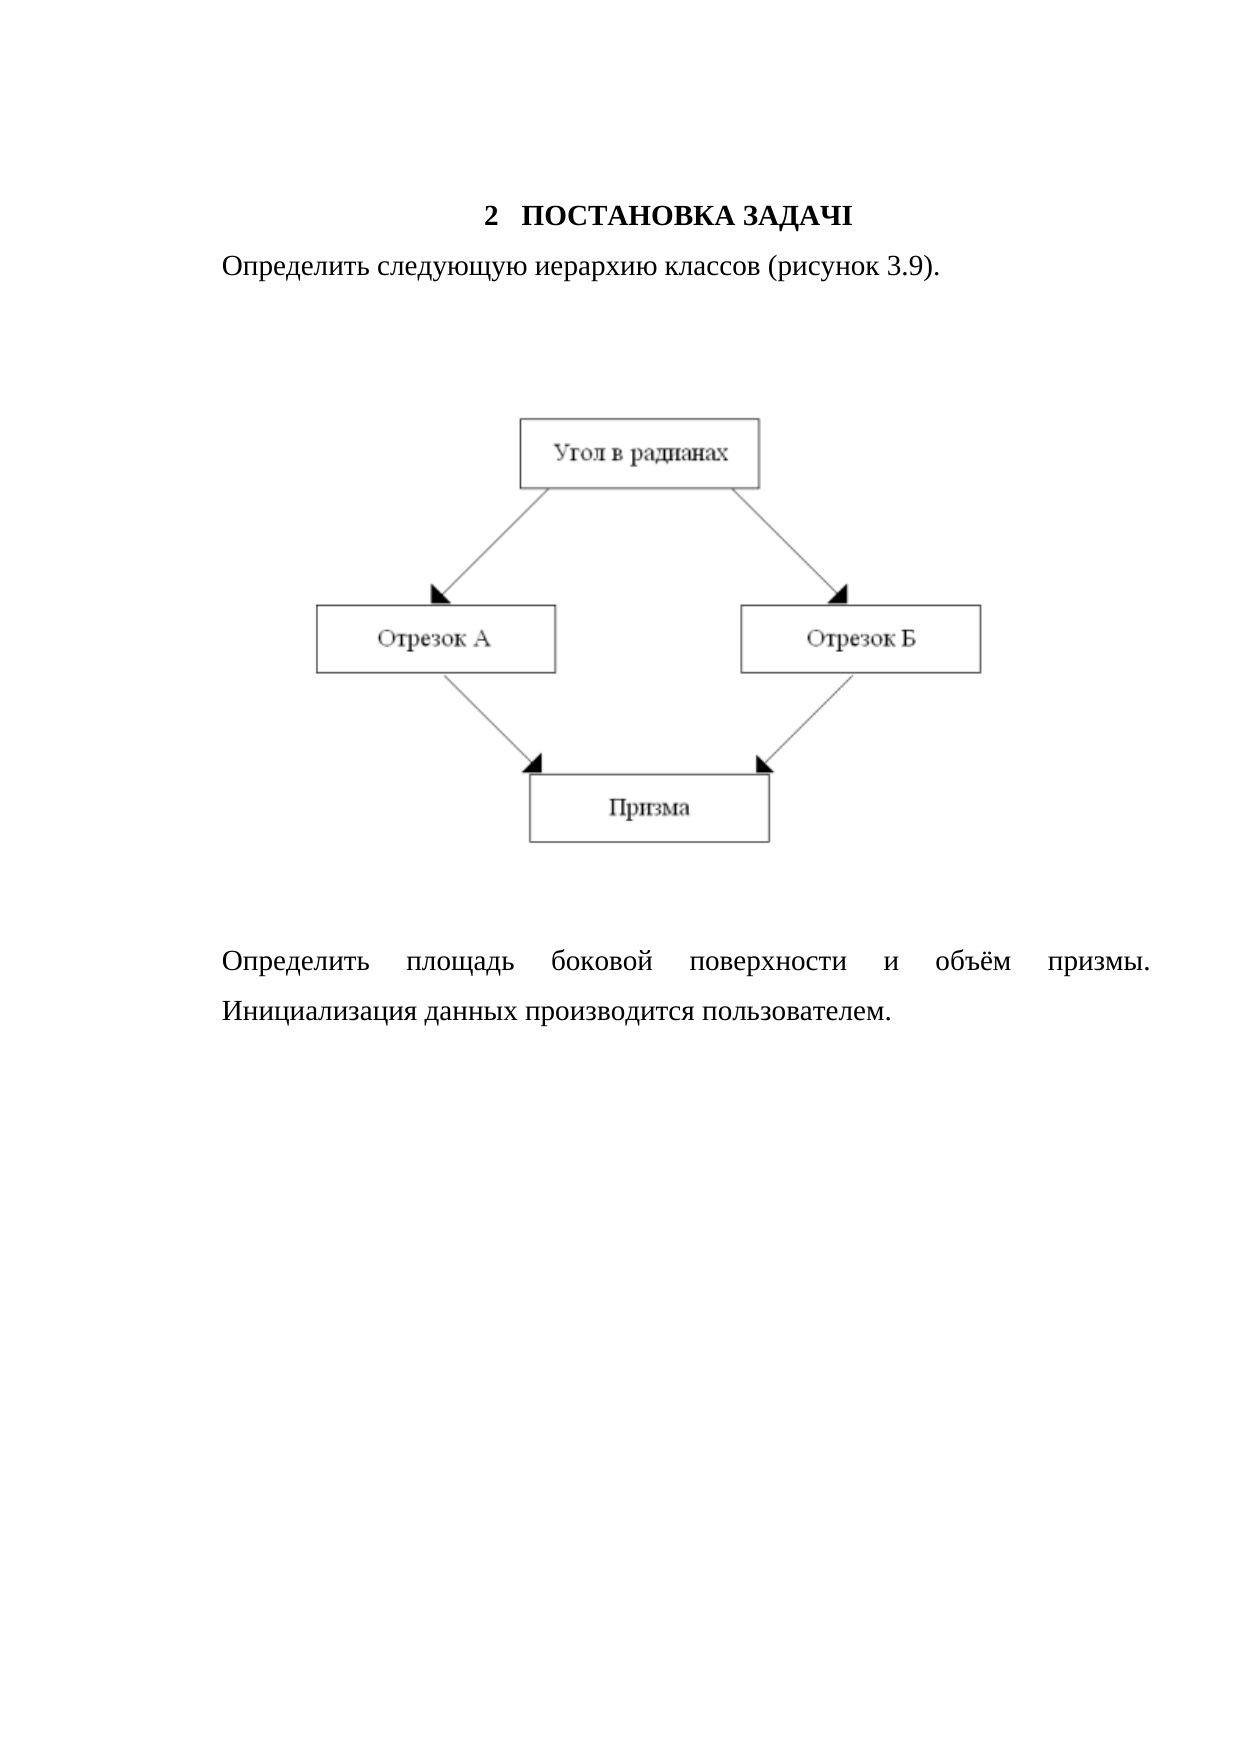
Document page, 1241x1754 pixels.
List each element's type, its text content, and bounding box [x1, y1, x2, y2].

text Инициализация данных производится пользователем. [148, 993, 1152, 1026]
text Определить площадь боковой поверхности и объём призмы. [148, 943, 1152, 976]
subtitle Постановка задачі [185, 198, 1152, 231]
picture [221, 398, 1084, 876]
text Определить следующую иерархию классов (рисунок 3.9). [148, 248, 1152, 282]
